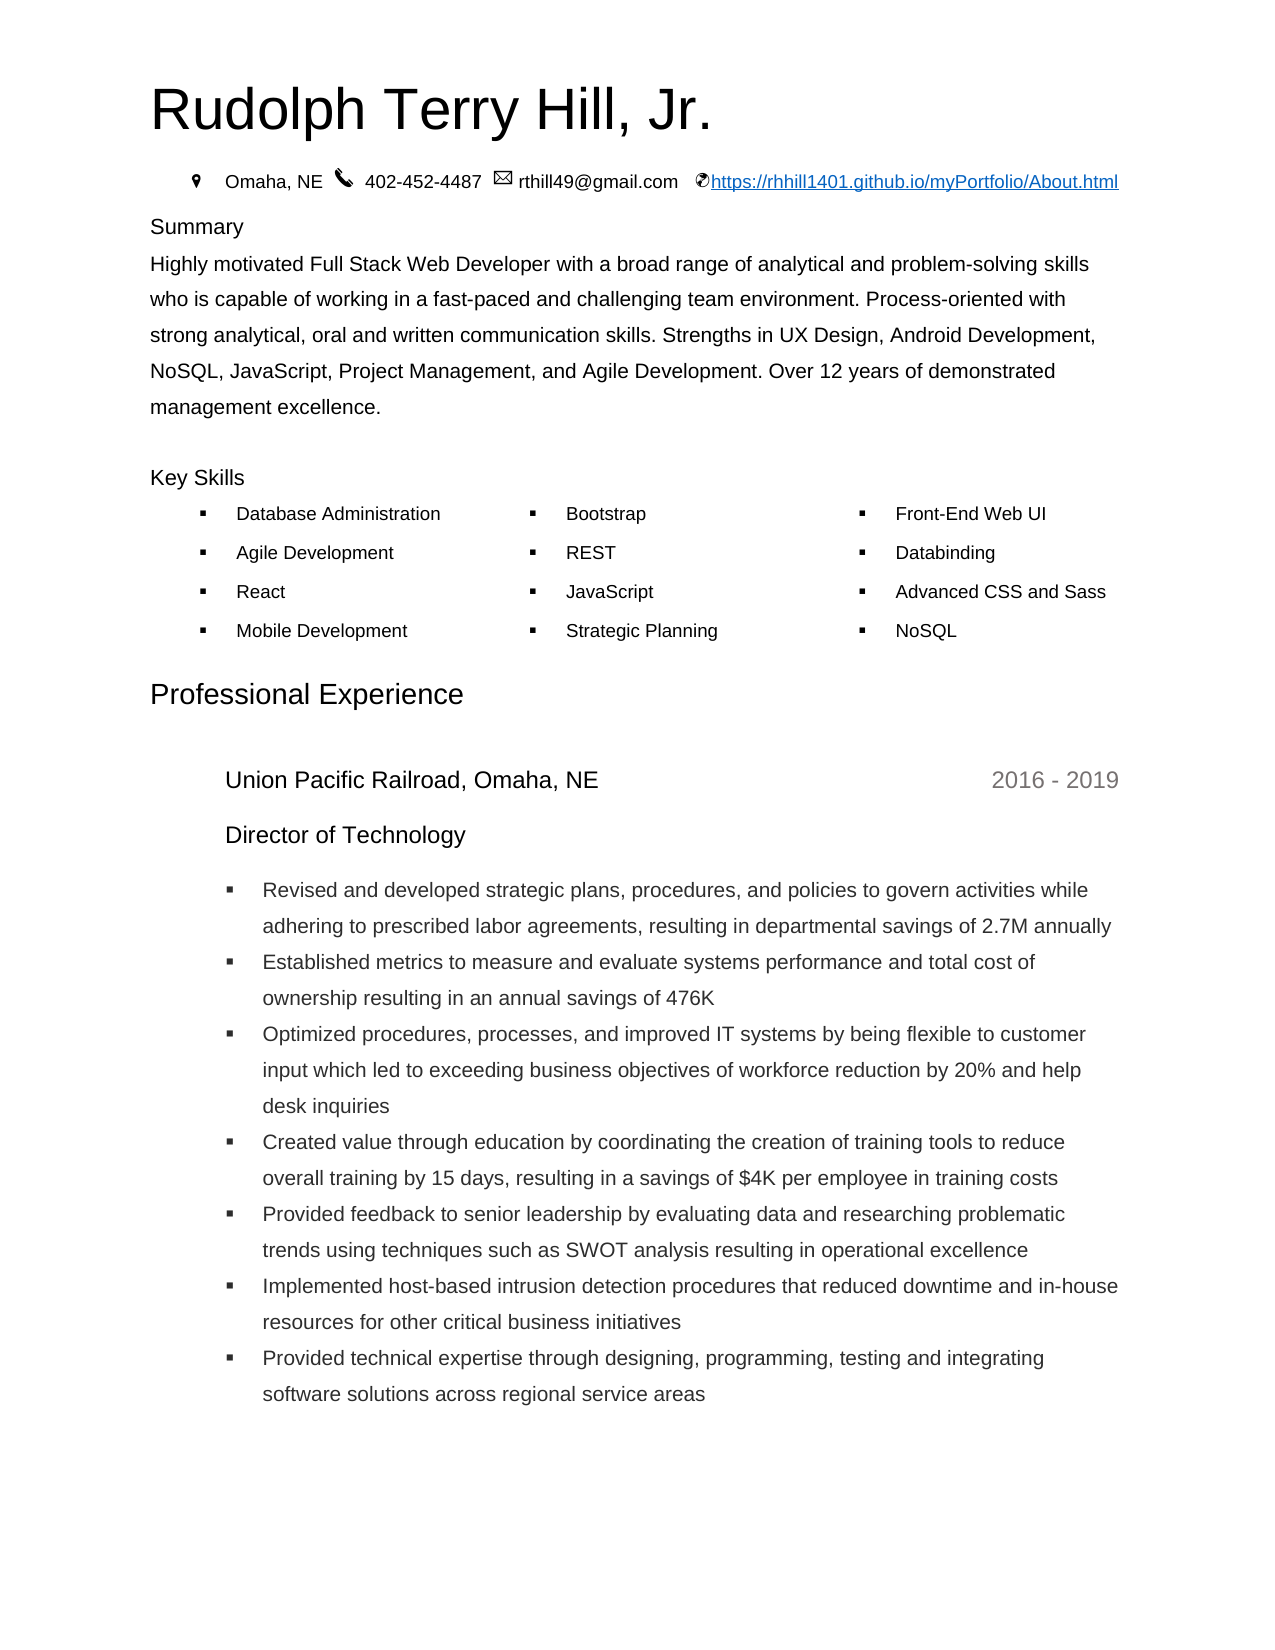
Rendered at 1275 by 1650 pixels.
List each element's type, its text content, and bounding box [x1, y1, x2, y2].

text Highly motivated Full Stack Web Developer with a broad range of analytical and problem-solving skills who is capable of working in a fast-paced and challenging team environment. Process-oriented with strong analytical, oral and written communication skills. Strengths in UX Design, Android Development, NoSQL, JavaScript, Project Management, and Agile Development. Over 12 years of demonstrated management excellence. [150, 251, 1125, 419]
table_cell Agile Development [150, 542, 479, 581]
list Established metrics to measure and evaluate systems performance and total cost of ownership resulting in an annual savings of 476K [225, 950, 1125, 1010]
text Professional Experience [150, 677, 1125, 711]
text Rudolph Terry Hill, Jr. [150, 75, 1125, 142]
list Omaha, NE 402-452-4487 rthill49@gmail.com https://rhhill1401.github.io/myPortfolio/About.html [187, 167, 1125, 192]
table_cell REST [480, 542, 809, 581]
text Director of Technology [150, 821, 1125, 848]
table_cell Advanced CSS and Sass [809, 581, 1139, 620]
table_header Database Administration [150, 502, 479, 542]
picture [492, 167, 514, 189]
list Created value through education by coordinating the creation of training tools to reduce overall training by 15 days, resulting in a savings of $4K per employee in training costs [225, 1129, 1125, 1189]
picture [188, 171, 201, 189]
text Summary [150, 214, 1125, 239]
table_cell Databinding [809, 542, 1139, 581]
table_cell JavaScript [480, 581, 809, 620]
list Provided technical expertise through designing, programming, testing and integrating software solutions across regional service areas [225, 1346, 1125, 1406]
text Key Skills [150, 464, 1125, 490]
picture [694, 171, 711, 189]
table_header Bootstrap [480, 502, 809, 542]
table_cell React [150, 581, 479, 620]
table_header Front-End Web UI [809, 502, 1139, 542]
picture [333, 167, 355, 189]
list Provided feedback to senior leadership by evaluating data and researching problematic trends using techniques such as SWOT analysis resulting in operational excellence [225, 1202, 1125, 1262]
table_cell NoSQL [809, 620, 1139, 643]
list Revised and developed strategic plans, procedures, and policies to govern activities while adhering to prescribed labor agreements, resulting in departmental savings of 2.7M annually [225, 878, 1125, 938]
table_cell Strategic Planning [480, 620, 809, 643]
table_cell Mobile Development [150, 620, 479, 643]
list Optimized procedures, processes, and improved IT systems by being flexible to customer input which led to exceeding business objectives of workforce reduction by 20% and help desk inquiries [225, 1022, 1125, 1118]
list Implemented host-based intrusion detection procedures that reduced downtime and in-house resources for other critical business initiatives [225, 1273, 1125, 1333]
text Union Pacific Railroad, Omaha, NE 2016 - 2019 [150, 766, 1125, 793]
